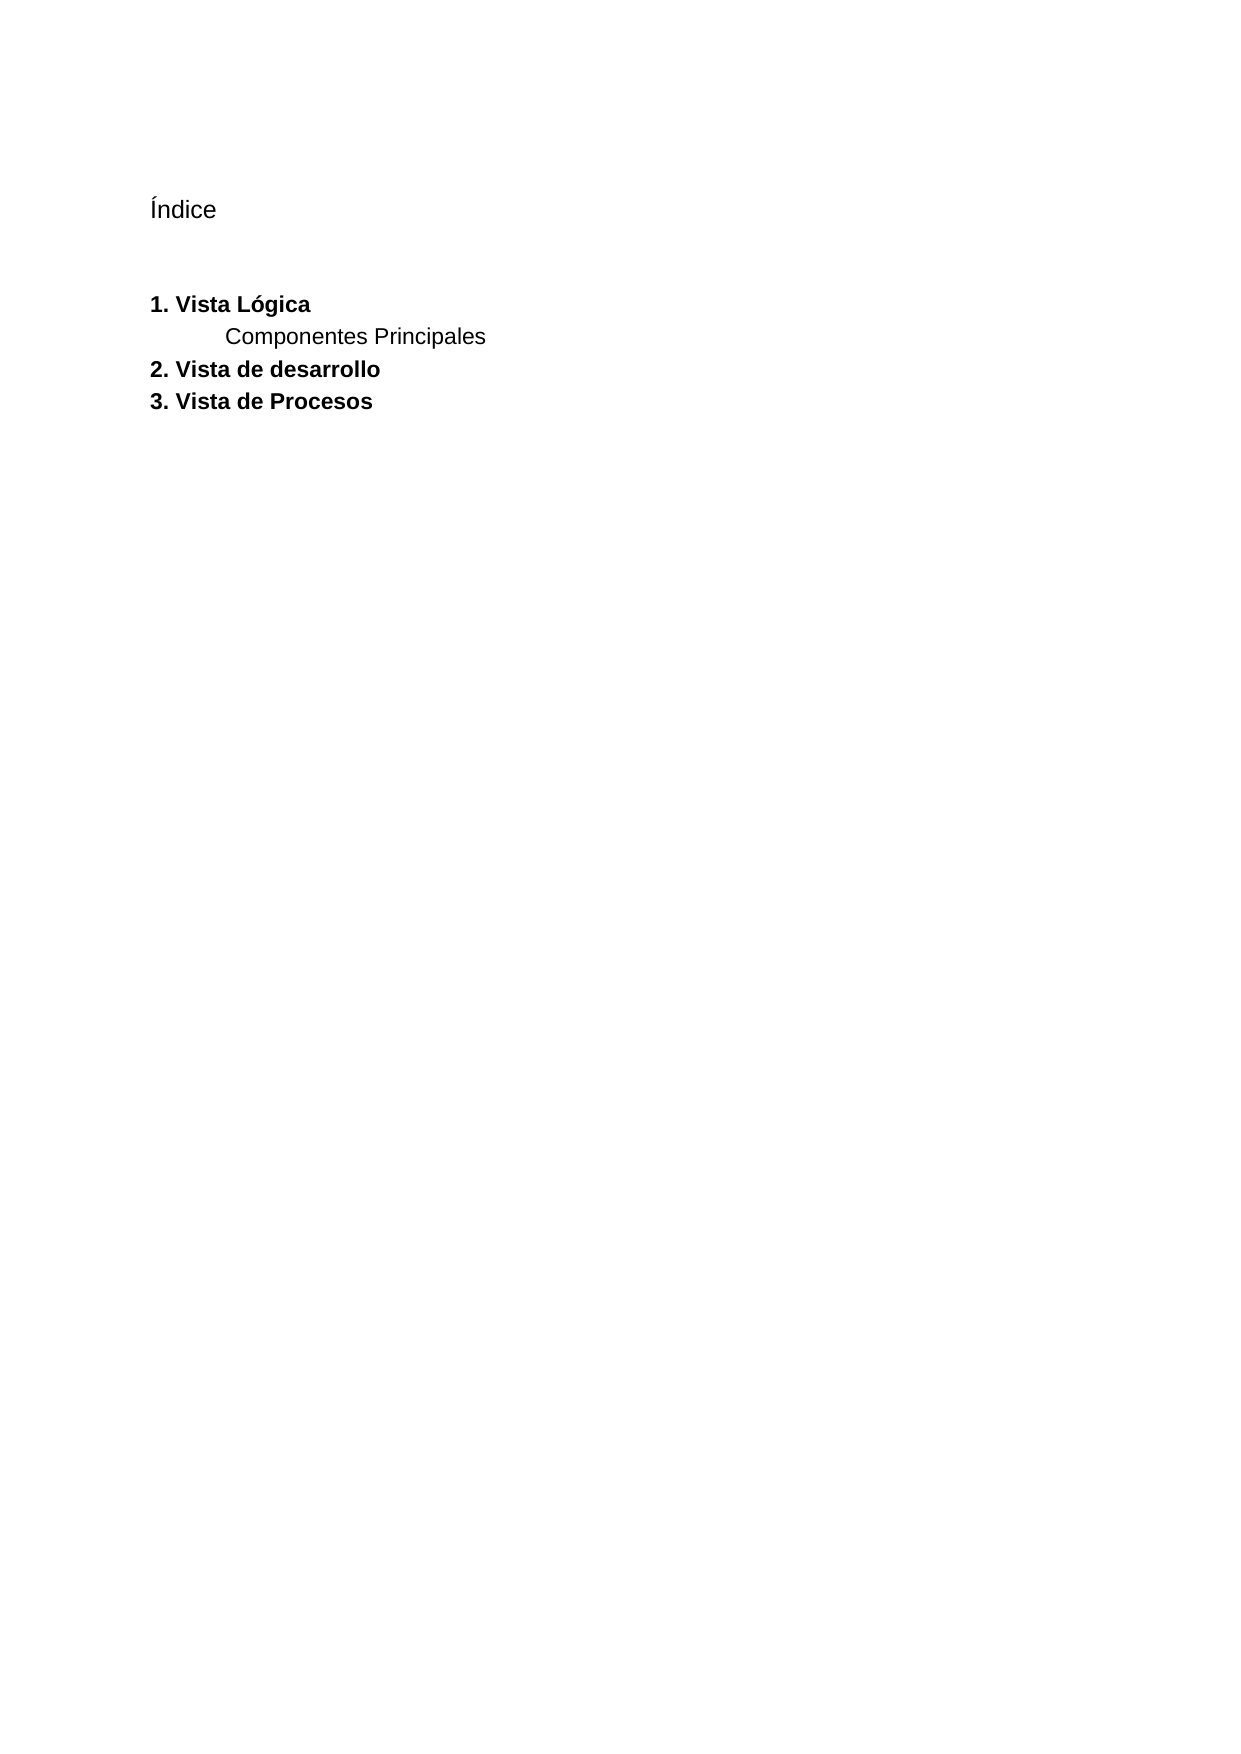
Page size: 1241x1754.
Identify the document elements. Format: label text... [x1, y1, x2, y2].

text Índice [150, 195, 1090, 224]
